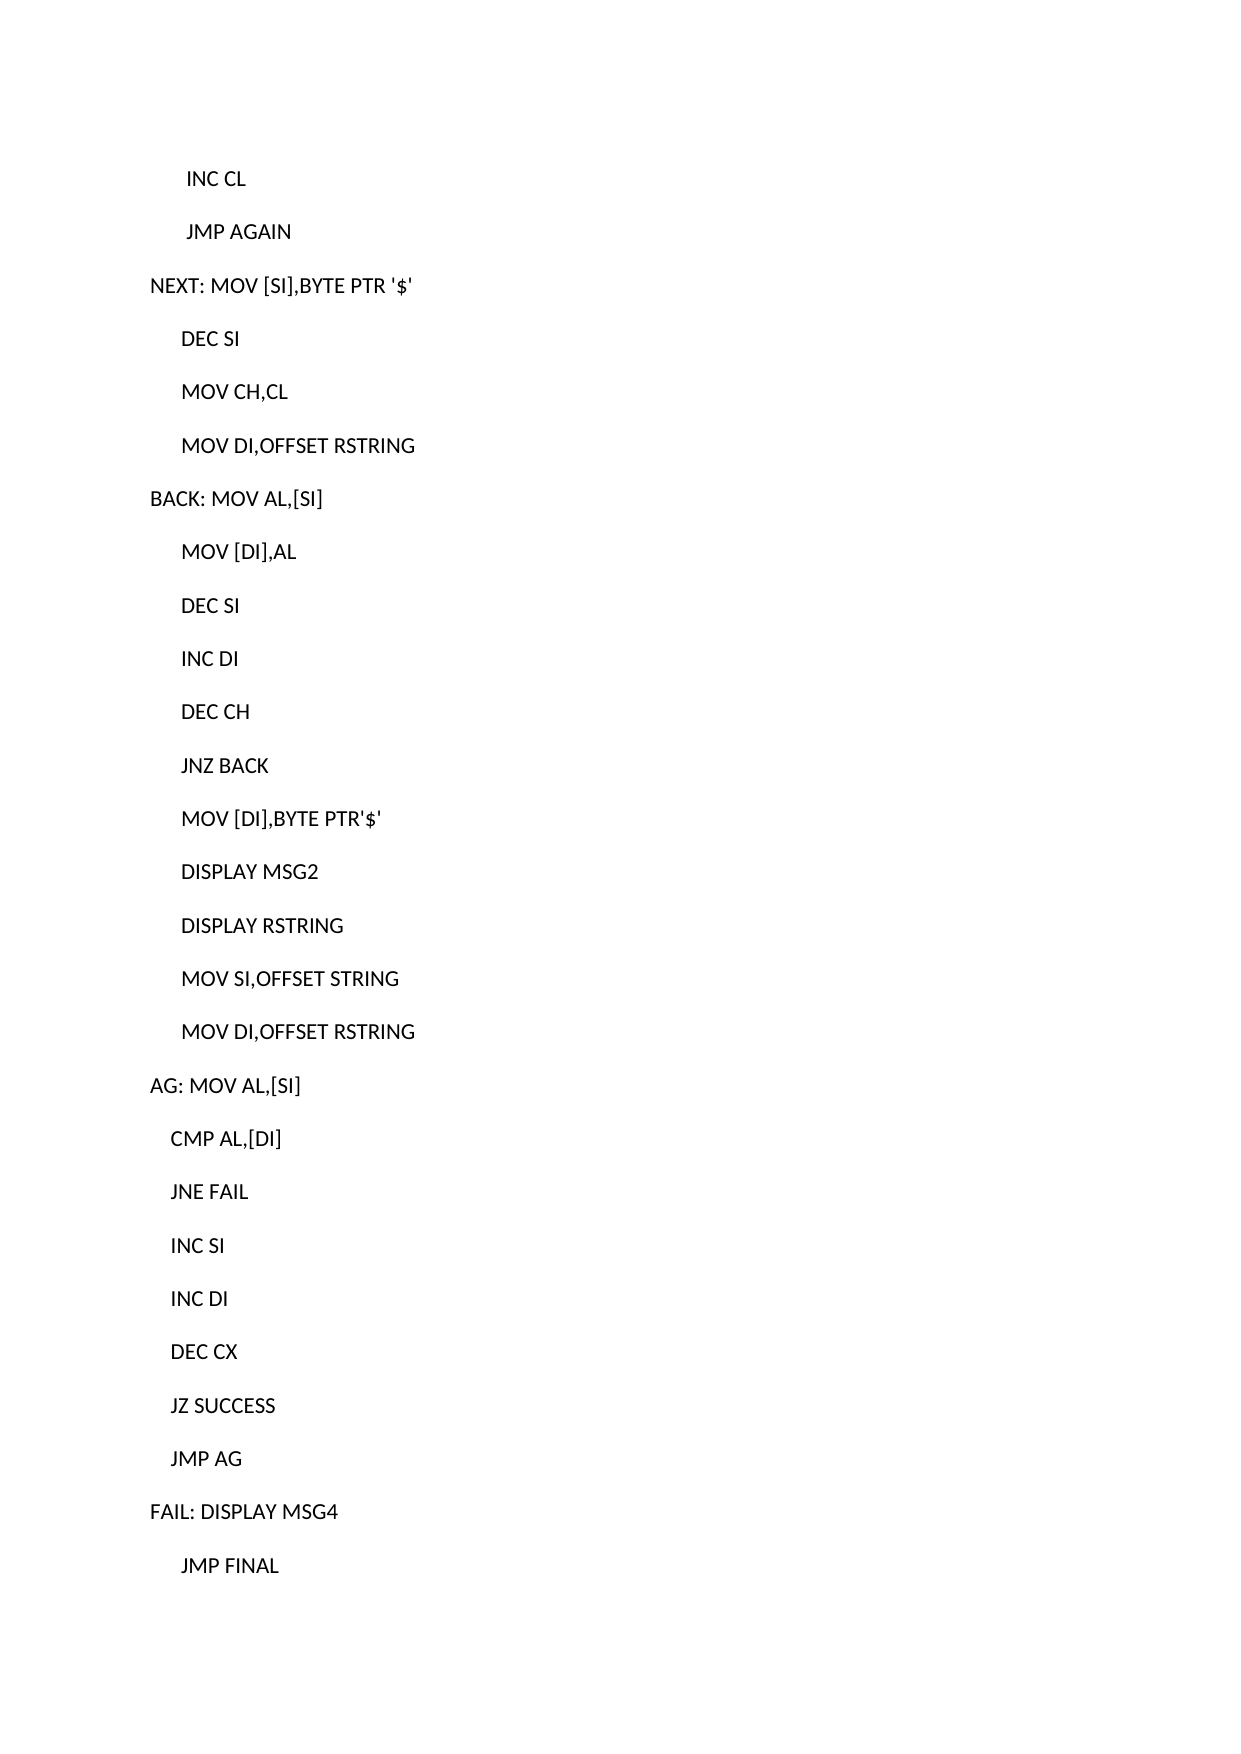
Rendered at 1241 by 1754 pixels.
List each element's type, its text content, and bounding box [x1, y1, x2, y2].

text DISPLAY MSG2 [150, 855, 1090, 888]
text MOV SI,OFFSET STRING [150, 962, 1090, 994]
text MOV DI,OFFSET RSTRING [150, 429, 1090, 461]
text INC CL [150, 162, 1090, 194]
text CMP AL,[DI] [150, 1122, 1090, 1154]
text MOV [DI],AL [150, 535, 1090, 568]
text MOV [DI],BYTE PTR'$' [150, 802, 1090, 834]
text BACK: MOV AL,[SI] [150, 482, 1090, 514]
text JNE FAIL [150, 1175, 1090, 1208]
text JMP AGAIN [150, 215, 1090, 248]
text JMP AG [150, 1442, 1090, 1474]
text INC SI [150, 1229, 1090, 1261]
text DEC SI [150, 322, 1090, 354]
text JMP FINAL [150, 1549, 1090, 1581]
text INC DI [150, 642, 1090, 674]
text JZ SUCCESS [150, 1389, 1090, 1421]
text FAIL: DISPLAY MSG4 [150, 1495, 1090, 1528]
text DEC CH [150, 695, 1090, 728]
text AG: MOV AL,[SI] [150, 1069, 1090, 1101]
text MOV DI,OFFSET RSTRING [150, 1015, 1090, 1048]
text DEC SI [150, 589, 1090, 621]
text INC DI [150, 1282, 1090, 1314]
text NEXT: MOV [SI],BYTE PTR '$' [150, 269, 1090, 301]
text DEC CX [150, 1335, 1090, 1368]
text JNZ BACK [150, 749, 1090, 781]
text DISPLAY RSTRING [150, 909, 1090, 941]
text MOV CH,CL [150, 375, 1090, 408]
